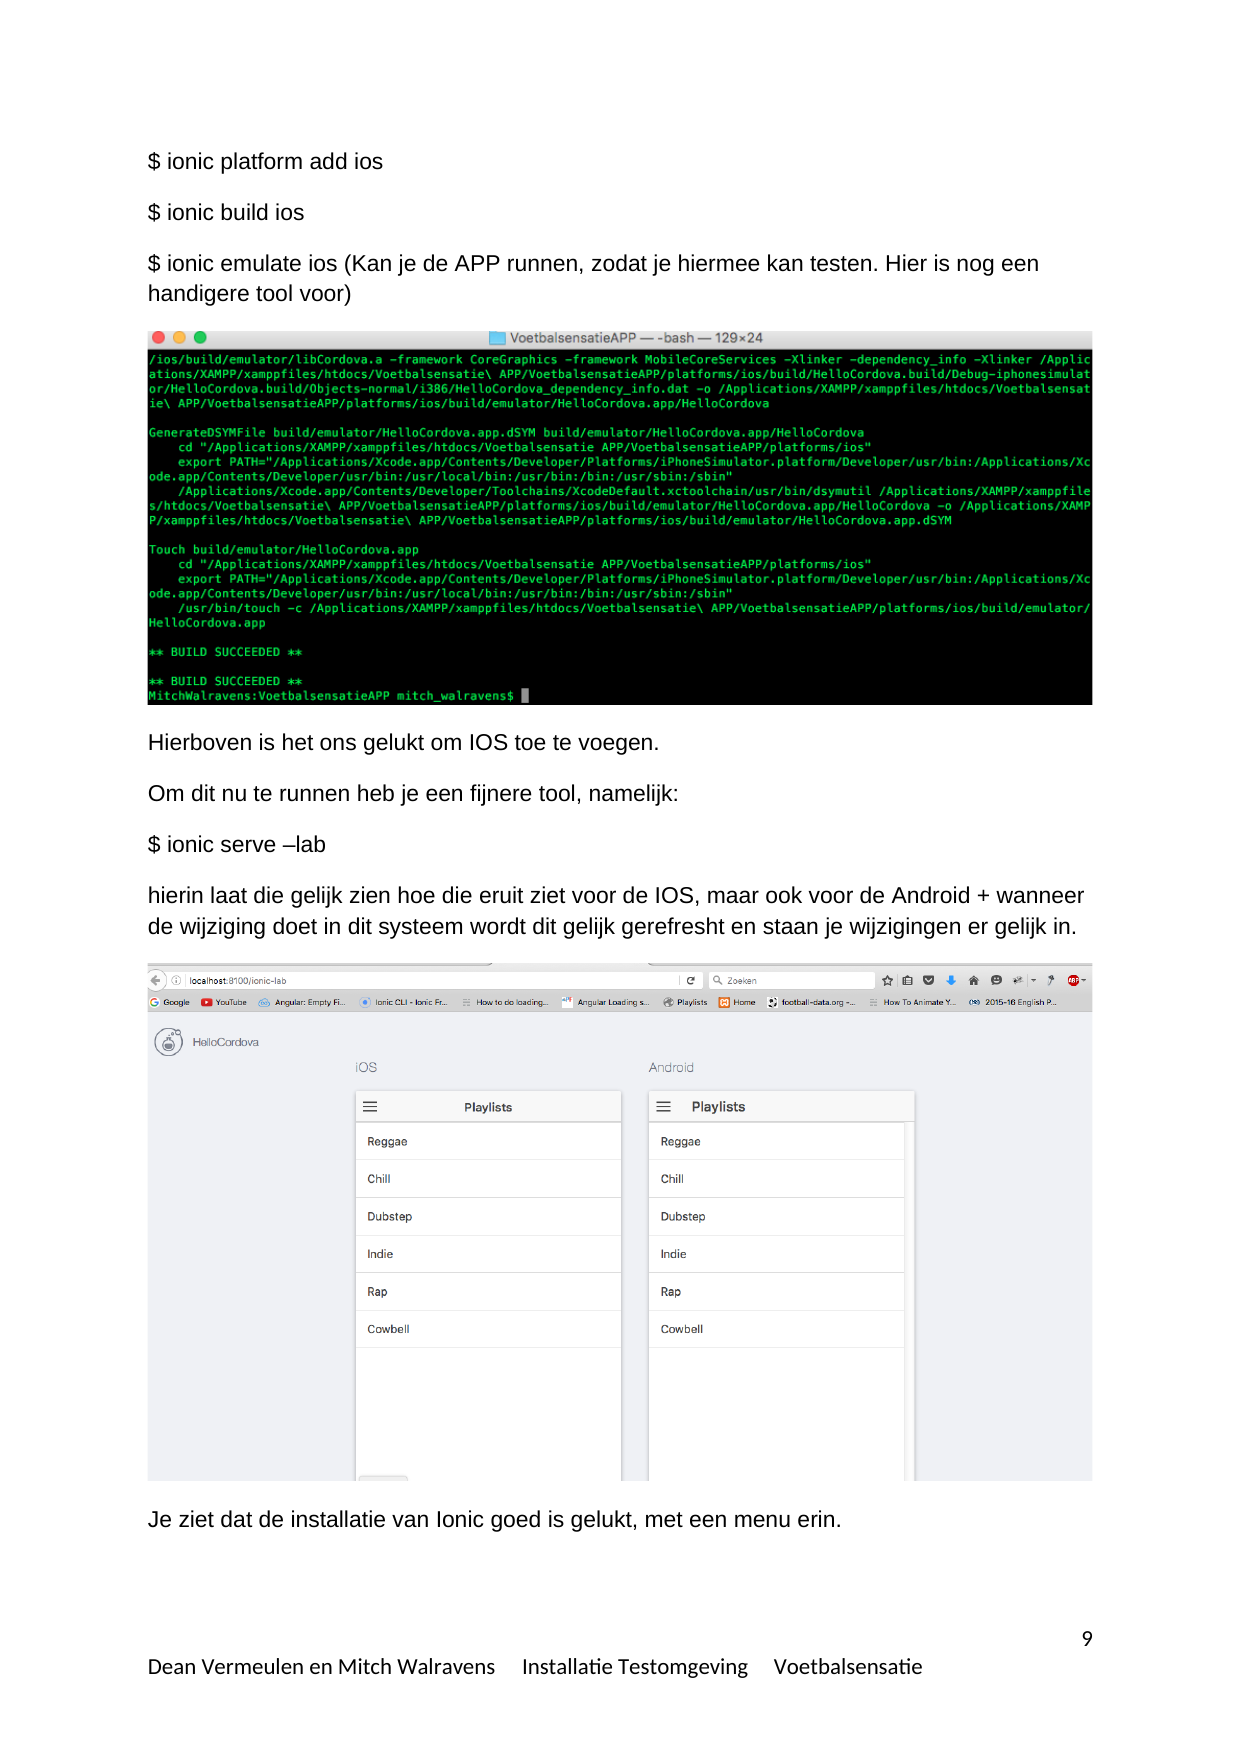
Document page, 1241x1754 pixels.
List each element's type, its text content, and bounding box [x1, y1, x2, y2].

text $ ionic emulate ios (Kan je de APP runnen, zodat je hiermee kan testen. Hier is nog een handigere tool voor) [148, 250, 1093, 306]
text $ ionic build ios [148, 199, 1093, 225]
picture [147, 331, 1093, 705]
text Hierboven is het ons gelukt om IOS toe te voegen. [148, 729, 1093, 756]
text hierin laat die gelijk zien hoe die eruit ziet voor de IOS, maar ook voor de Android + wanneer de wijziging doet in dit systeem wordt dit gelijk gerefresht en staan je wijzigingen er gelijk in. [148, 882, 1093, 939]
text $ ionic serve –lab [148, 831, 1093, 858]
text $ ionic platform add ios [148, 148, 1093, 174]
text Je ziet dat de installatie van Ionic goed is gelukt, met een menu erin. [148, 1506, 1093, 1532]
picture [147, 963, 1093, 1481]
text Om dit nu te runnen heb je een fijnere tool, namelijk: [148, 780, 1093, 807]
